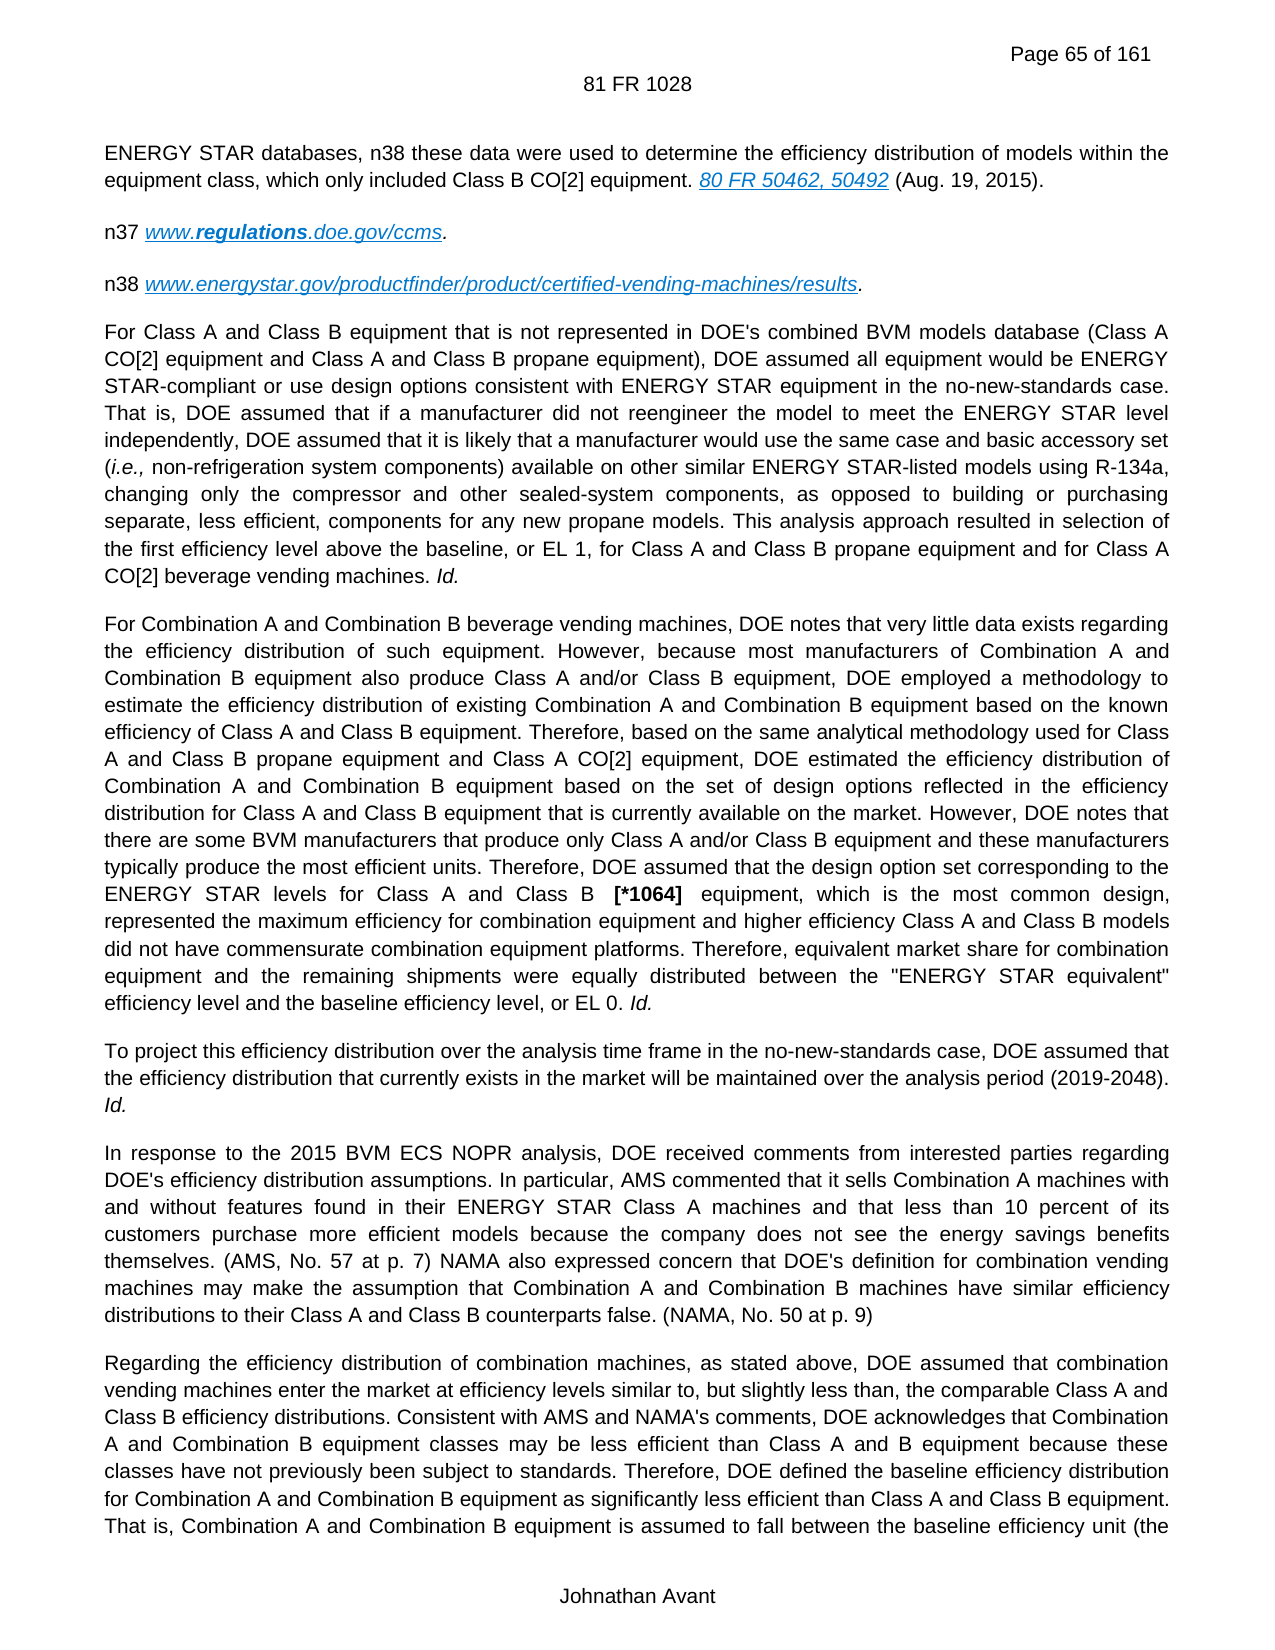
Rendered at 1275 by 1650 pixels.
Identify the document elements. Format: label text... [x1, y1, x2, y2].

text To project this efficiency distribution over the analysis time frame in the no-new-standards case, DOE assumed that the efficiency distribution that currently exists in the market will be maintained over the analysis period (2019-2048). Id. [104, 1035, 1171, 1117]
text For Class A and Class B equipment that is not represented in DOE's combined BVM models database (Class A CO[2] equipment and Class A and Class B propane equipment), DOE assumed all equipment would be ENERGY STAR-compliant or use design options consistent with ENERGY STAR equipment in the no-new-standards case. That is, DOE assumed that if a manufacturer did not reengineer the model to meet the ENERGY STAR level independently, DOE assumed that it is likely that a manufacturer would use the same case and basic accessory set (i.e., non-refrigeration system components) available on other similar ENERGY STAR-listed models using R-134a, changing only the compressor and other sealed-system components, as opposed to building or purchasing separate, less efficient, components for any new propane models. This analysis approach resulted in selection of the first efficiency level above the baseline, or EL 1, for Class A and Class B propane equipment and for Class A CO[2] beverage vending machines. Id. [104, 317, 1171, 587]
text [104, 137, 1171, 192]
text For Combination A and Combination B beverage vending machines, DOE notes that very little data exists regarding the efficiency distribution of such equipment. However, because most manufacturers of Combination A and Combination B equipment also produce Class A and/or Class B equipment, DOE employed a methodology to estimate the efficiency distribution of existing Combination A and Combination B equipment based on the known efficiency of Class A and Class B equipment. Therefore, based on the same analytical methodology used for Class A and Class B propane equipment and Class A CO[2] equipment, DOE estimated the efficiency distribution of Combination A and Combination B equipment based on the set of design options reflected in the efficiency distribution for Class A and Class B equipment that is currently available on the market. However, DOE notes that there are some BVM manufacturers that produce only Class A and/or Class B equipment and these manufacturers typically produce the most efficient units. Therefore, DOE assumed that the design option set corresponding to the ENERGY STAR levels for Class A and Class B [*1064] equipment, which is the most common design, represented the maximum efficiency for combination equipment and higher efficiency Class A and Class B models did not have commensurate combination equipment platforms. Therefore, equivalent market share for combination equipment and the remaining shipments were equally distributed between the "ENERGY STAR equivalent" efficiency level and the baseline efficiency level, or EL 0. Id. [104, 608, 1171, 1014]
text In response to the 2015 BVM ECS NOPR analysis, DOE received comments from interested parties regarding DOE's efficiency distribution assumptions. In particular, AMS commented that it sells Combination A machines with and without features found in their ENERGY STAR Class A machines and that less than 10 percent of its customers purchase more efficient models because the company does not see the energy savings benefits themselves. (AMS, No. 57 at p. 7) NAMA also expressed concern that DOE's definition for combination vending machines may make the assumption that Combination A and Combination B machines have similar efficiency distributions to their Class A and Class B counterparts false. (NAMA, No. 50 at p. 9) [104, 1137, 1171, 1327]
text n38 www.energystar.gov/productfinder/product/certified-vending-machines/results. [104, 269, 1171, 296]
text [104, 1348, 1171, 1537]
text n37 www.regulations.doe.gov/ccms. [104, 217, 1171, 244]
